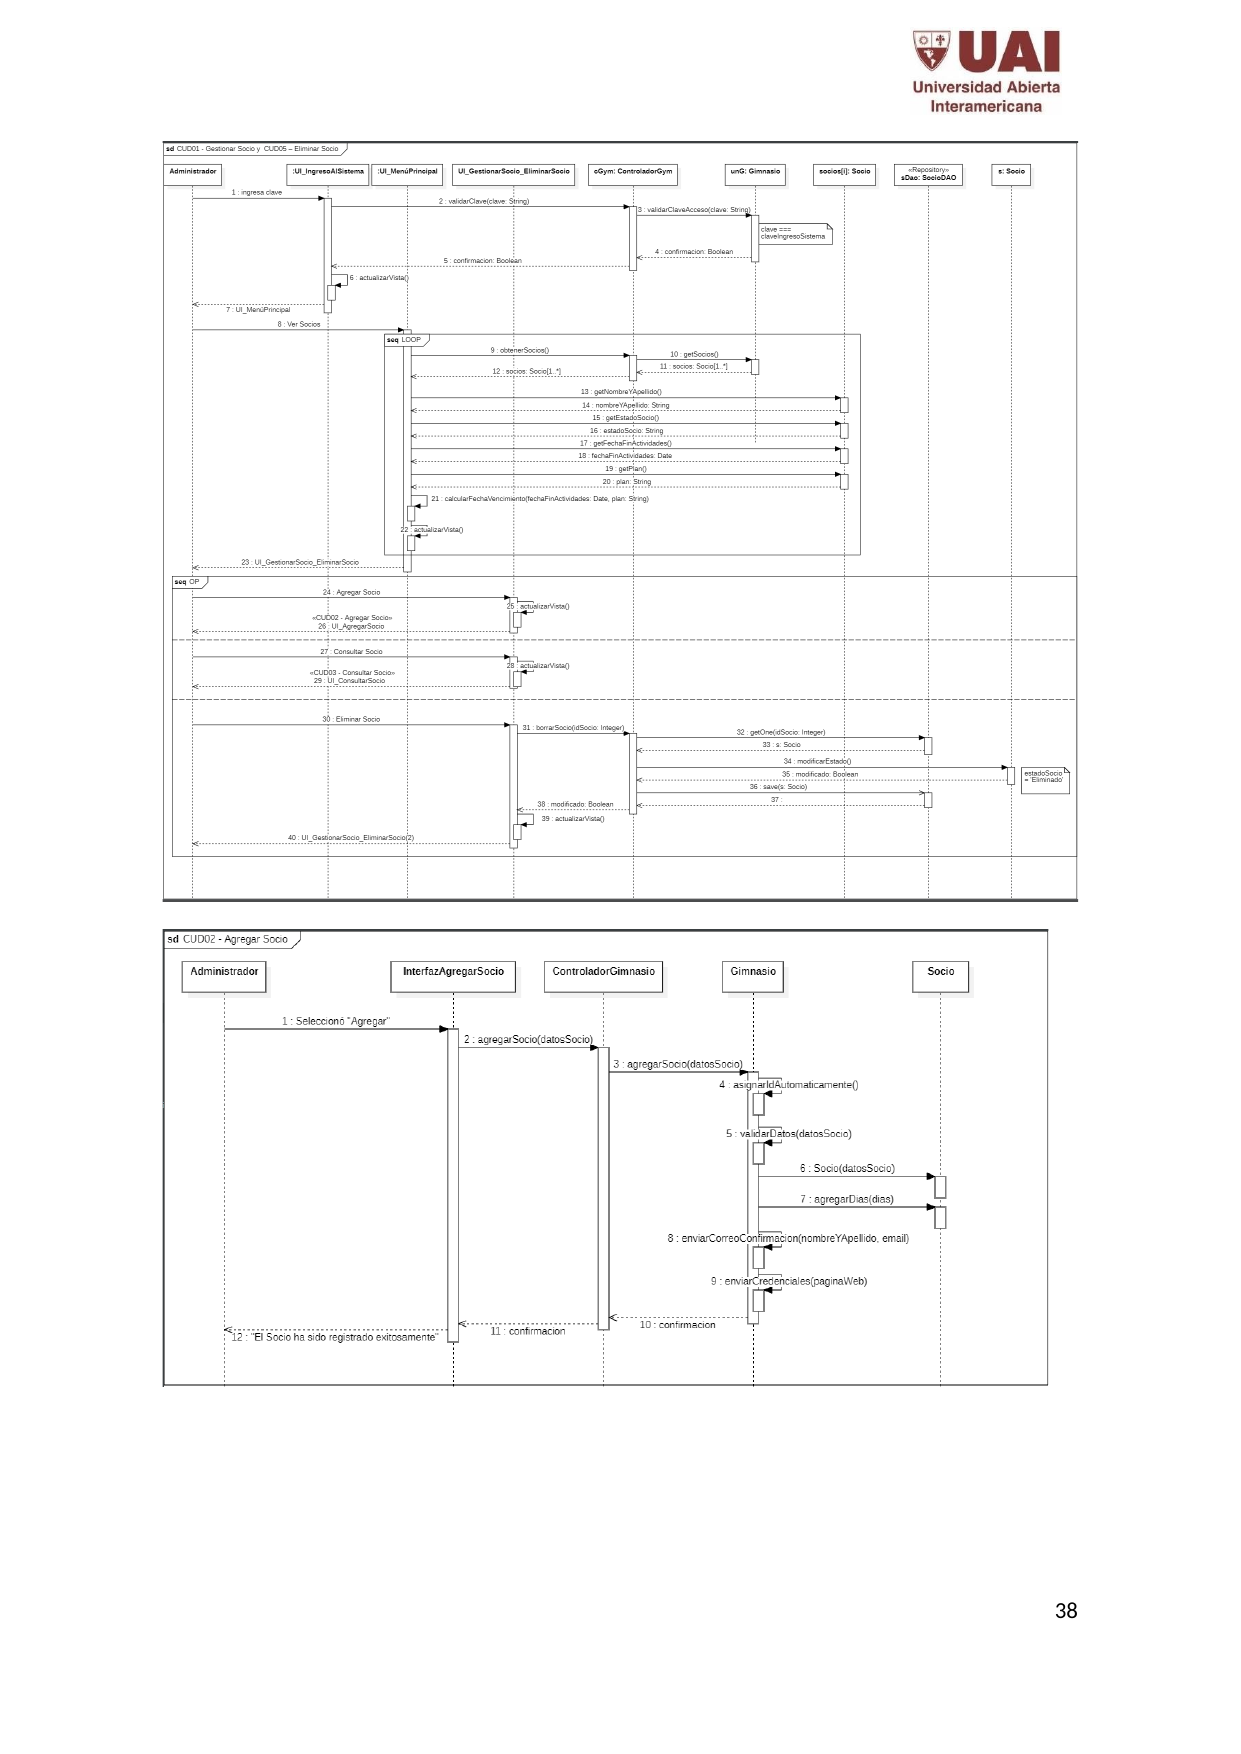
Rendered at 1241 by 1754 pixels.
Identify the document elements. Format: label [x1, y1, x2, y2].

picture [910, 27, 1062, 115]
picture [162, 141, 1079, 902]
picture [162, 929, 1049, 1387]
